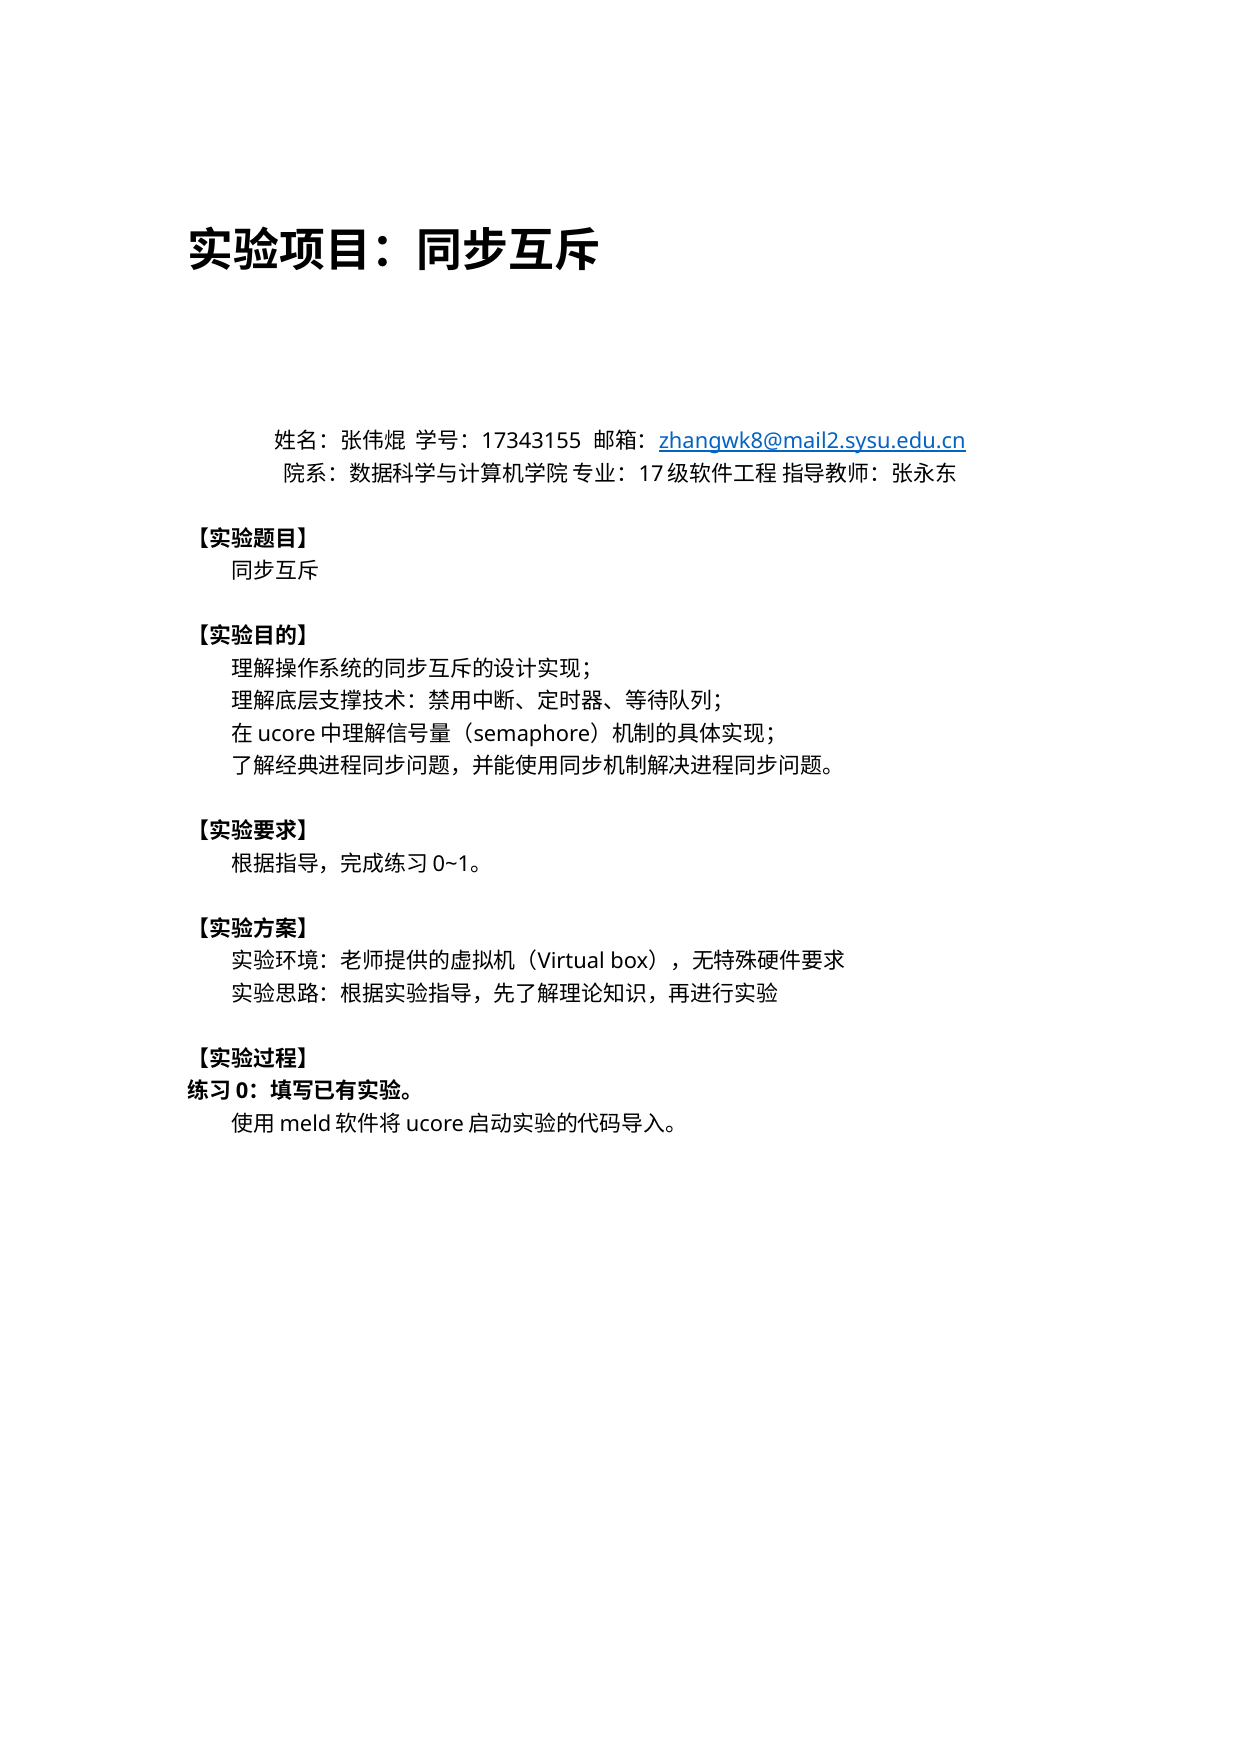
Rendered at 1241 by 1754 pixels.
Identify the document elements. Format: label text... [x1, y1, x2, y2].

text 在ucore中理解信号量（semaphore）机制的具体实现； [187, 715, 1053, 748]
text 同步互斥 [231, 553, 1053, 585]
text 姓名：张伟焜 学号：17343155 邮箱：zhangwk8@mail2.sysu.edu.cn [187, 423, 1053, 455]
text 了解经典进程同步问题，并能使用同步机制解决进程同步问题。 [187, 748, 1053, 780]
text 练习0：填写已有实验。 [187, 1073, 1053, 1105]
text 根据指导，完成练习0~1。 [187, 845, 1053, 878]
text 【实验题目】 [187, 520, 1053, 553]
text 【实验目的】 [187, 618, 1053, 650]
subtitle 实验项目：同步互斥 [187, 197, 1053, 295]
text 理解操作系统的同步互斥的设计实现； [187, 650, 1053, 683]
text 【实验方案】 [187, 910, 1053, 943]
text 理解底层支撑技术：禁用中断、定时器、等待队列； [187, 683, 1053, 715]
text 实验环境：老师提供的虚拟机（Virtual box），无特殊硬件要求 [187, 943, 1053, 975]
text 实验思路：根据实验指导，先了解理论知识，再进行实验 [187, 975, 1053, 1008]
text 院系：数据科学与计算机学院 专业：17级软件工程 指导教师：张永东 [187, 455, 1053, 488]
text 使用meld软件将ucore启动实验的代码导入。 [187, 1105, 1053, 1138]
text 【实验过程】 [187, 1040, 1053, 1073]
text 【实验要求】 [187, 813, 1053, 845]
